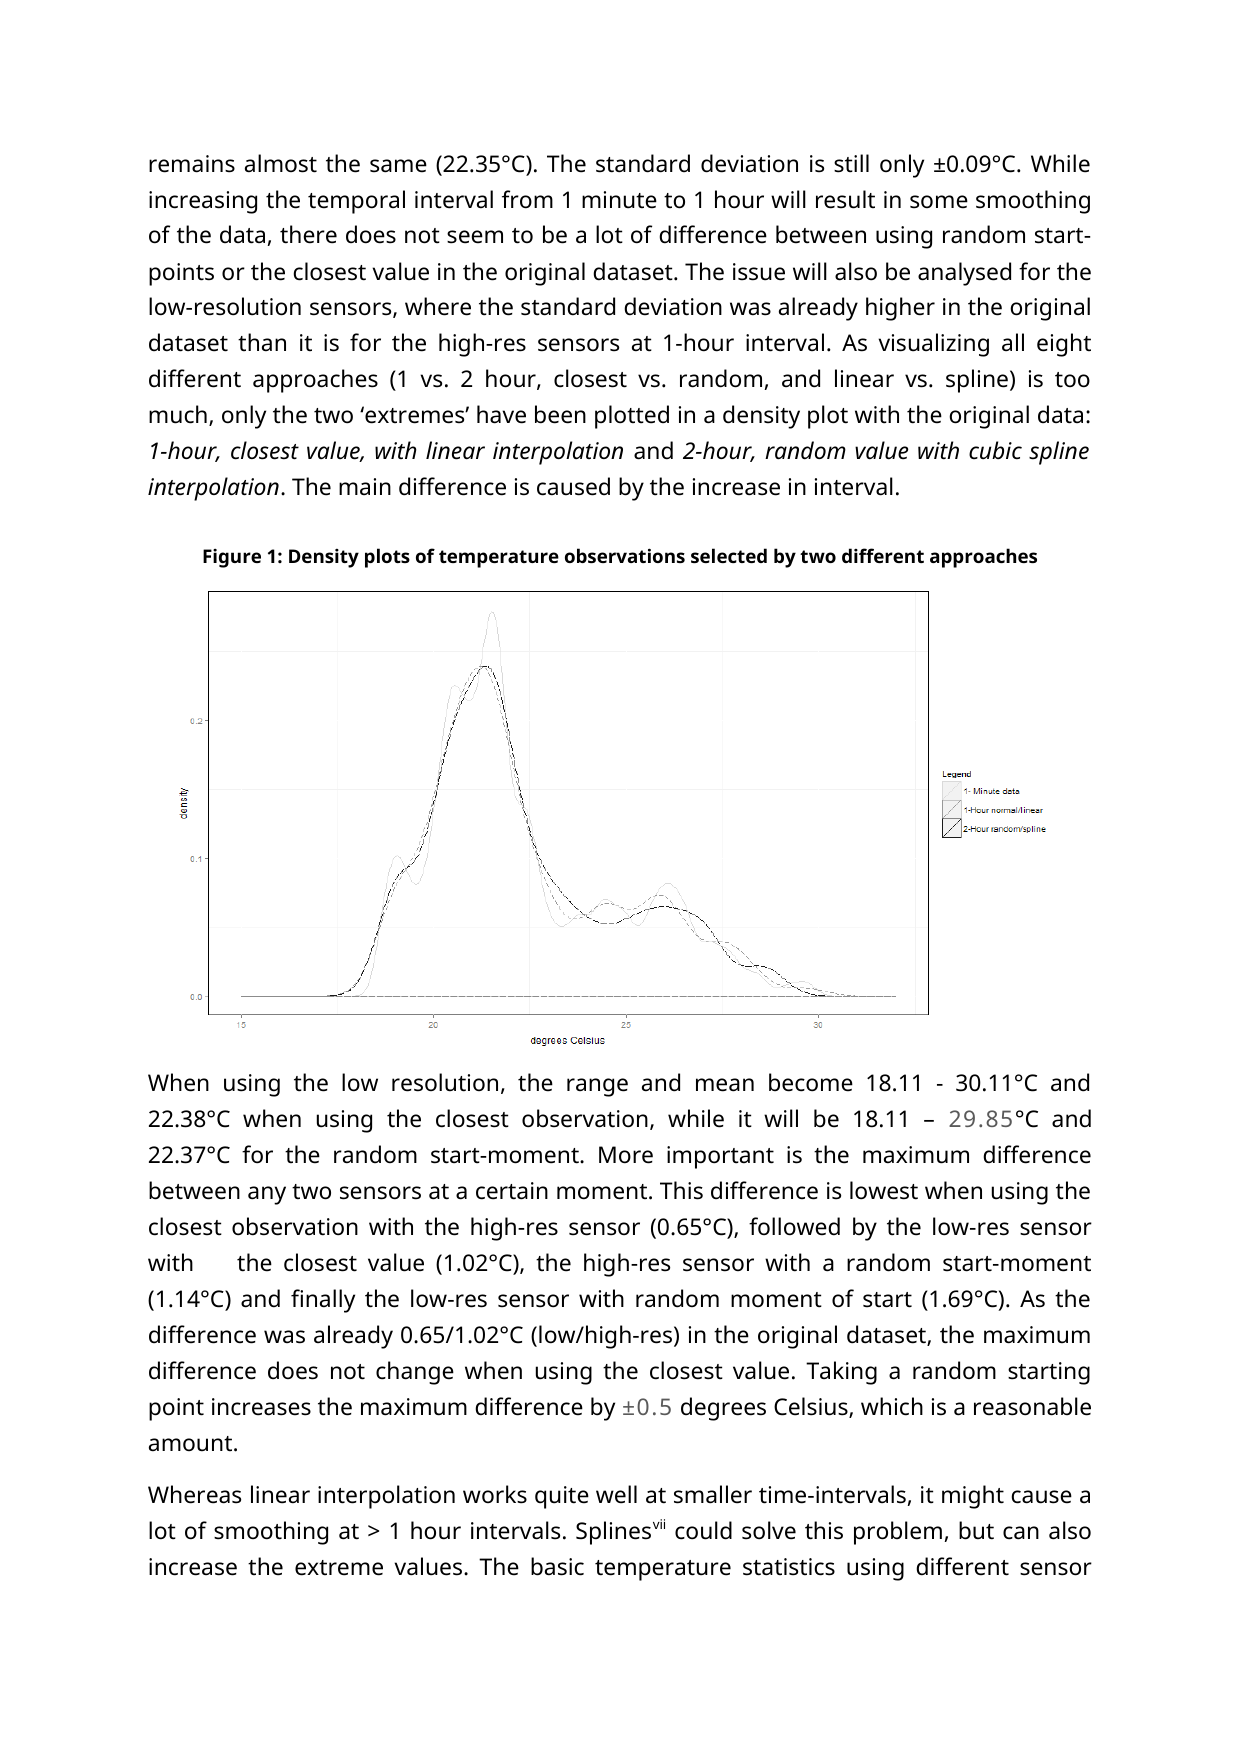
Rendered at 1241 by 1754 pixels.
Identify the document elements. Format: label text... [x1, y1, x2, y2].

picture [166, 587, 1075, 1051]
subtitle When using the low resolution, the range and mean become 18.11 - 30.11°C and 22.38°C when using the closest observation, while it will be 18.11 – 29.85°C and 22.37°C for the random start-moment. More important is the maximum difference between any two sensors at a certain moment. This difference is lowest when using the closest observation with the high-res sensor (0.65°C), followed by the low-res sensor with the closest value (1.02°C), the high-res sensor with a random start-moment (1.14°C) and finally the low-res sensor with random moment of start (1.69°C). As the difference was already 0.65/1.02°C (low/high-res) in the original dataset, the maximum difference does not change when using the closest value. Taking a random starting point increases the maximum difference by ±0.5 degrees Celsius, which is a reasonable amount. [148, 1067, 1093, 1458]
text Figure 1: Density plots of temperature observations selected by two different approaches [148, 543, 1093, 569]
